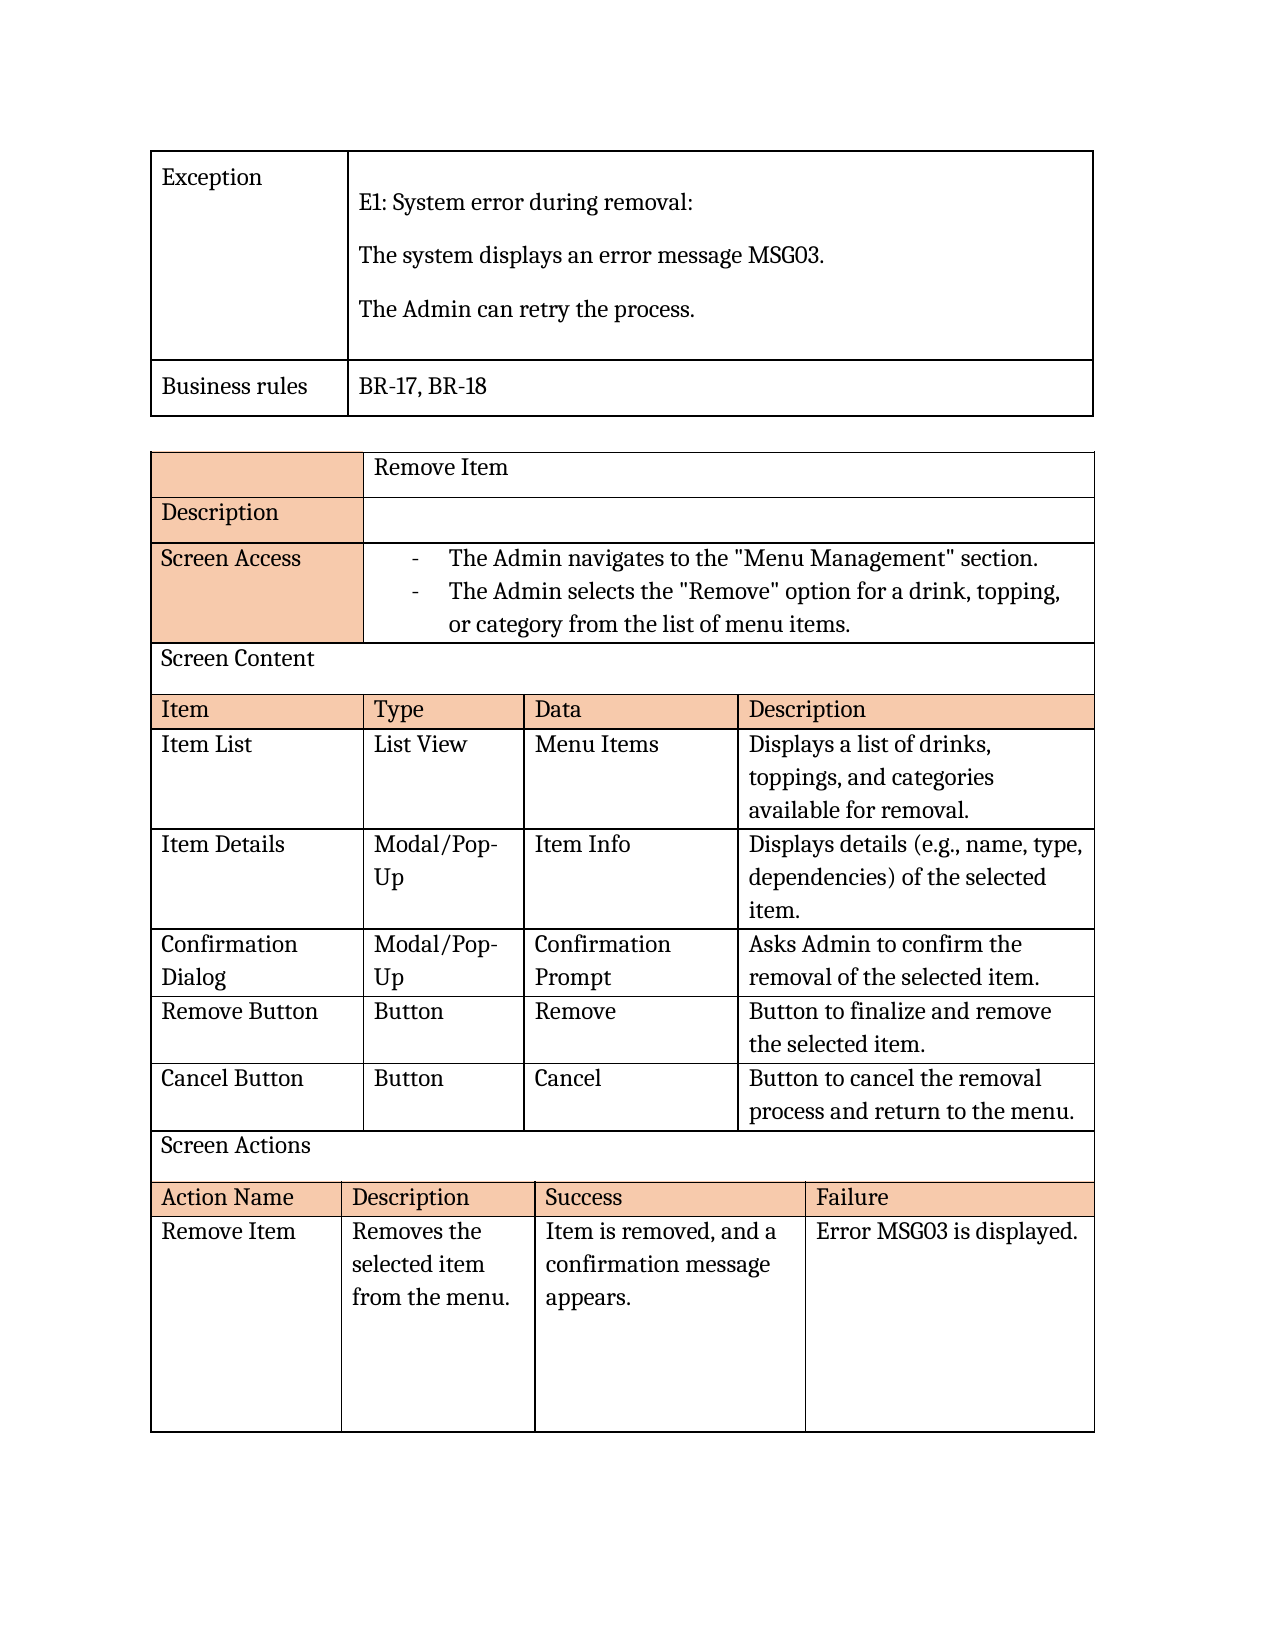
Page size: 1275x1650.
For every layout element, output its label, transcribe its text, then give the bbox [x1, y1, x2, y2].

table_cell Item Info [525, 830, 737, 928]
table_cell Item Details [152, 830, 363, 928]
table_cell Confirmation Prompt [525, 930, 737, 996]
table_cell Screen Content [152, 644, 1094, 694]
table_cell Screen Actions [152, 1132, 1094, 1181]
table_cell [364, 498, 1094, 542]
table_cell Asks Admin to confirm the removal of the selected item. [739, 930, 1094, 996]
table_cell Modal/Pop-Up [364, 830, 523, 928]
table_cell Description [342, 1183, 534, 1216]
table_cell Remove Item [152, 1217, 341, 1431]
table_cell Exception [152, 152, 347, 359]
table_cell Type [364, 695, 523, 728]
table_cell Removes the selected item from the menu. [342, 1217, 534, 1431]
table_cell Success [536, 1183, 805, 1216]
table_cell Error MSG03 is displayed. [806, 1217, 1094, 1431]
table_cell Modal/Pop-Up [364, 930, 523, 996]
table_header Remove Item [364, 453, 1094, 497]
table_cell BR-17, BR-18 [349, 361, 1092, 415]
table_cell Displays details (e.g., name, type, dependencies) of the selected item. [739, 830, 1094, 928]
table_cell Description [739, 695, 1094, 728]
table_cell E1: System error during removal: The system displays an error message MSG03. The Admin can retry the process. [349, 152, 1092, 359]
table_cell Menu Items [525, 730, 737, 828]
table_cell List View [364, 730, 523, 828]
table_cell Description [152, 498, 363, 542]
table_cell Item [152, 695, 363, 728]
table_cell Data [525, 695, 737, 728]
table_cell Item List [152, 730, 363, 828]
table_cell Button to finalize and remove the selected item. [739, 997, 1094, 1063]
table_cell Button [364, 997, 523, 1063]
table_cell Button [364, 1064, 523, 1130]
table_cell Confirmation Dialog [152, 930, 363, 996]
table_cell Button to cancel the removal process and return to the menu. [739, 1064, 1094, 1130]
table_cell Item is removed, and a confirmation message appears. [536, 1217, 805, 1431]
table_cell Screen Access [152, 544, 363, 642]
table_cell Action Name [152, 1183, 341, 1216]
table_cell Failure [806, 1183, 1094, 1216]
table_cell Remove Button [152, 997, 363, 1063]
table_header [152, 453, 363, 497]
table_cell The Admin navigates to the "Menu Management" section. The Admin selects the "Remove" option for a drink, topping, or category from the list of menu items. [364, 544, 1094, 642]
table_cell Cancel [525, 1064, 737, 1130]
table_cell Displays a list of drinks, toppings, and categories available for removal. [739, 730, 1094, 828]
table_cell Business rules [152, 361, 347, 415]
table_cell Cancel Button [152, 1064, 363, 1130]
table_cell Remove [525, 997, 737, 1063]
